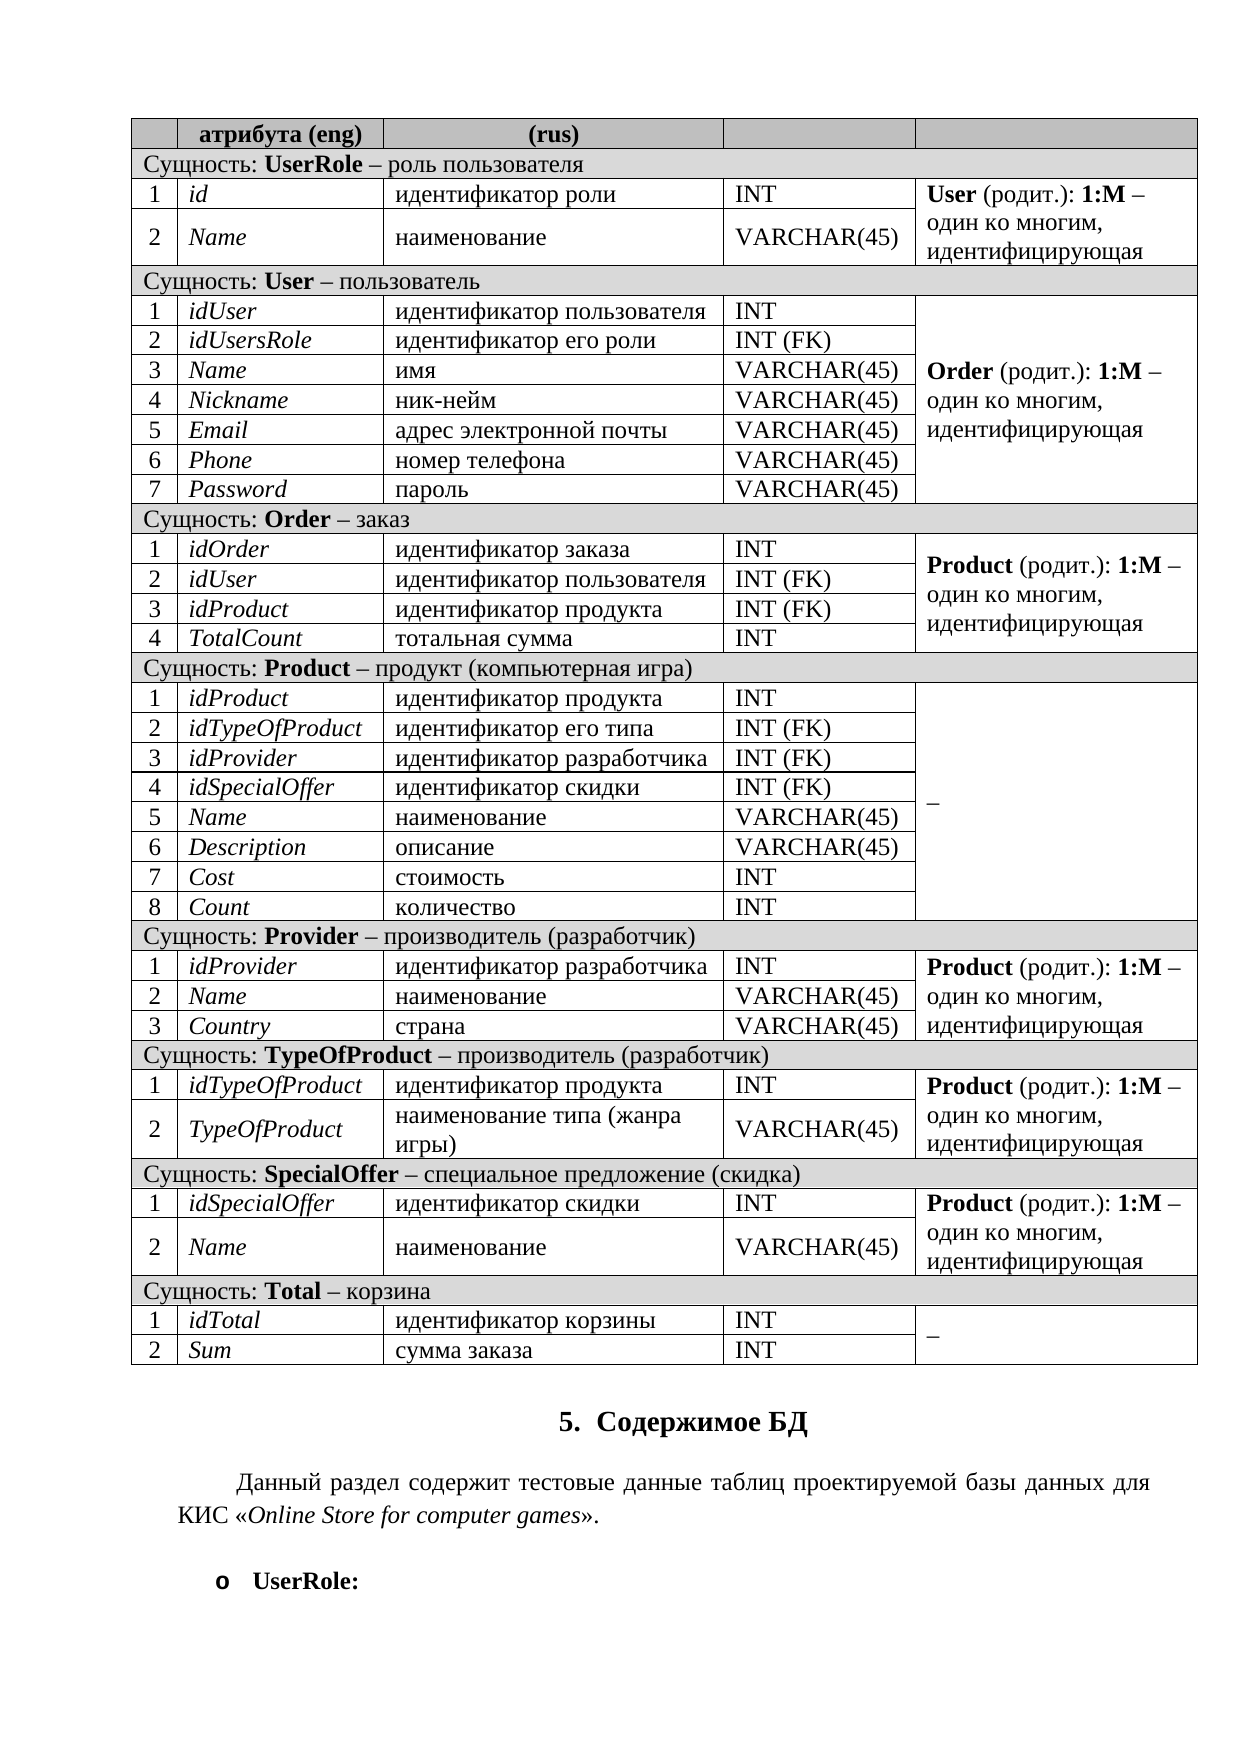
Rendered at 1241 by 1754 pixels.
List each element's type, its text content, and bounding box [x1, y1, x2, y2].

table_cell идентификатор пользователя [384, 296, 723, 324]
table_cell VARCHAR(45) [724, 981, 915, 1010]
table_cell 2 [132, 326, 177, 354]
table_cell наименование [384, 981, 723, 1010]
table_cell 1 [132, 1189, 177, 1217]
table_cell количество [384, 892, 723, 920]
table_cell idTypeOfProduct [178, 713, 383, 742]
table_cell наименование [384, 1218, 723, 1275]
table_header Тип данных [724, 119, 915, 148]
table_cell idProvider [178, 951, 383, 980]
table_cell idSpecialOffer [178, 1189, 383, 1217]
table_cell TotalCount [178, 624, 383, 652]
table_cell идентификатор заказа [384, 534, 723, 563]
table_cell Name [178, 1218, 383, 1275]
table_cell Сущность: Provider – производитель (разработчик) [132, 921, 1197, 950]
table_cell 6 [132, 445, 177, 473]
table_cell идентификатор роли [384, 179, 723, 207]
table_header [178, 119, 383, 148]
table_cell 2 [132, 564, 177, 593]
table_cell idProduct [178, 594, 383, 622]
table_cell идентификатор его типа [384, 713, 723, 742]
table_cell VARCHAR(45) [724, 475, 915, 503]
table_cell INT [724, 862, 915, 891]
table_cell Phone [178, 445, 383, 473]
table_cell идентификатор корзины [384, 1306, 723, 1334]
table_cell VARCHAR(45) [724, 1218, 915, 1275]
table_cell VARCHAR(45) [724, 802, 915, 831]
table_cell Product (родит.): 1:М – один ко многим, идентифицирующая [916, 534, 1197, 652]
table_cell INT [724, 1189, 915, 1217]
table_cell Country [178, 1011, 383, 1039]
table_cell идентификатор разработчика [384, 951, 723, 980]
table_cell INT (FK) [724, 773, 915, 801]
table_cell Product (родит.): 1:М – один ко многим, идентифицирующая [916, 1070, 1197, 1158]
table_cell VARCHAR(45) [724, 1100, 915, 1158]
table_cell идентификатор его роли [384, 326, 723, 354]
table_cell сумма заказа [384, 1335, 723, 1364]
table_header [384, 119, 723, 148]
table_cell идентификатор пользователя [384, 564, 723, 593]
table_cell idTypeOfProduct [178, 1070, 383, 1099]
table_cell идентификатор продукта [384, 1070, 723, 1099]
text Данный раздел содержит тестовые данные таблиц проектируемой базы данных для КИС «Online Store for computer games». [177, 1467, 1152, 1529]
table_cell VARCHAR(45) [724, 209, 915, 265]
table_cell INT (FK) [724, 713, 915, 742]
table_cell Order (родит.): 1:М – один ко многим, идентифицирующая [916, 296, 1197, 503]
table_cell Description [178, 832, 383, 861]
table_cell идентификатор продукта [384, 683, 723, 712]
table_cell idOrder [178, 534, 383, 563]
table_cell Сущность: UserRole – роль пользователя [132, 149, 1197, 178]
table_cell VARCHAR(45) [724, 445, 915, 473]
table_cell 3 [132, 1011, 177, 1039]
table_cell Name [178, 802, 383, 831]
table_cell INT [724, 683, 915, 712]
table_cell INT [724, 296, 915, 324]
table_cell idUser [178, 296, 383, 324]
table_cell 2 [132, 1218, 177, 1275]
table_cell idTotal [178, 1306, 383, 1334]
table_cell VARCHAR(45) [724, 1011, 915, 1039]
table_cell номер телефона [384, 445, 723, 473]
table_cell TypeOfProduct [178, 1100, 383, 1158]
table_cell Sum [178, 1335, 383, 1364]
table_cell INT [724, 624, 915, 652]
table_cell Password [178, 475, 383, 503]
table_cell Сущность: Total – корзина [132, 1276, 1197, 1304]
table_cell 4 [132, 624, 177, 652]
table_cell INT [724, 534, 915, 563]
table_cell 7 [132, 475, 177, 503]
table_cell INT [724, 951, 915, 980]
table_cell Product (родит.): 1:М – один ко многим, идентифицирующая [916, 1189, 1197, 1275]
table_cell VARCHAR(45) [724, 355, 915, 384]
table_cell Name [178, 355, 383, 384]
table_cell INT [724, 1306, 915, 1334]
table_cell VARCHAR(45) [724, 832, 915, 861]
table_cell тотальная сумма [384, 624, 723, 652]
table_cell идентификатор разработчика [384, 743, 723, 771]
table_cell 1 [132, 951, 177, 980]
list Содержимое БД [215, 1404, 1152, 1437]
table_cell Name [178, 209, 383, 265]
table_cell наименование [384, 209, 723, 265]
table_cell Сущность: SpecialOffer – специальное предложение (скидка) [132, 1159, 1197, 1187]
table_cell idProduct [178, 683, 383, 712]
table_cell INT [724, 179, 915, 207]
table_cell idProvider [178, 743, 383, 771]
table_cell адрес электронной почты [384, 415, 723, 444]
table_cell Сущность: User – пользователь [132, 266, 1197, 295]
table_cell 1 [132, 296, 177, 324]
table_cell Email [178, 415, 383, 444]
table_cell 2 [132, 1335, 177, 1364]
table_cell idSpecialOffer [178, 773, 383, 801]
table_cell пароль [384, 475, 723, 503]
table_cell Name [178, 981, 383, 1010]
table_cell – [916, 683, 1197, 920]
table_cell стоимость [384, 862, 723, 891]
table_cell 4 [132, 773, 177, 801]
table_header Связь с сущностями [916, 119, 1197, 148]
table_cell User (родит.): 1:М – один ко многим, идентифицирующая [916, 179, 1197, 265]
table_cell idUsersRole [178, 326, 383, 354]
table_cell 6 [132, 832, 177, 861]
table_cell 4 [132, 385, 177, 414]
table_cell Сущность: TypeOfProduct – производитель (разработчик) [132, 1041, 1197, 1069]
table_cell 2 [132, 981, 177, 1010]
table_cell имя [384, 355, 723, 384]
table_cell INT (FK) [724, 743, 915, 771]
table_cell Product (родит.): 1:М – один ко многим, идентифицирующая [916, 951, 1197, 1039]
table_cell Сущность: Order – заказ [132, 504, 1197, 533]
table_cell 2 [132, 1100, 177, 1158]
table_cell INT [724, 1070, 915, 1099]
table_cell VARCHAR(45) [724, 385, 915, 414]
table_cell INT (FK) [724, 594, 915, 622]
table_cell INT [724, 892, 915, 920]
table_cell 8 [132, 892, 177, 920]
table_cell 2 [132, 209, 177, 265]
table_cell Cost [178, 862, 383, 891]
table_cell 5 [132, 415, 177, 444]
table_cell ник-нейм [384, 385, 723, 414]
table_cell 1 [132, 1070, 177, 1099]
table_cell описание [384, 832, 723, 861]
table_cell страна [384, 1011, 723, 1039]
table_cell наименование [384, 802, 723, 831]
table_cell INT (FK) [724, 564, 915, 593]
table_cell Count [178, 892, 383, 920]
table_cell INT (FK) [724, 326, 915, 354]
table_cell 3 [132, 743, 177, 771]
table_cell 5 [132, 802, 177, 831]
table_cell Nickname [178, 385, 383, 414]
table_cell 2 [132, 713, 177, 742]
table_cell – [916, 1306, 1197, 1364]
table_cell идентификатор продукта [384, 594, 723, 622]
table_cell 3 [132, 355, 177, 384]
table_cell VARCHAR(45) [724, 415, 915, 444]
list UserRole: [215, 1566, 1152, 1597]
table_cell 1 [132, 683, 177, 712]
table_cell наименование типа (жанра игры) [384, 1100, 723, 1158]
table_cell Сущность: Product – продукт (компьютерная игра) [132, 653, 1197, 682]
table_cell 1 [132, 179, 177, 207]
table_cell 1 [132, 1306, 177, 1334]
table_cell идентификатор скидки [384, 773, 723, 801]
table_cell 1 [132, 534, 177, 563]
table_cell INT [724, 1335, 915, 1364]
table_cell 3 [132, 594, 177, 622]
table_cell id [178, 179, 383, 207]
table_header № [132, 119, 177, 148]
table_cell идентификатор скидки [384, 1189, 723, 1217]
table_cell idUser [178, 564, 383, 593]
table_cell 7 [132, 862, 177, 891]
